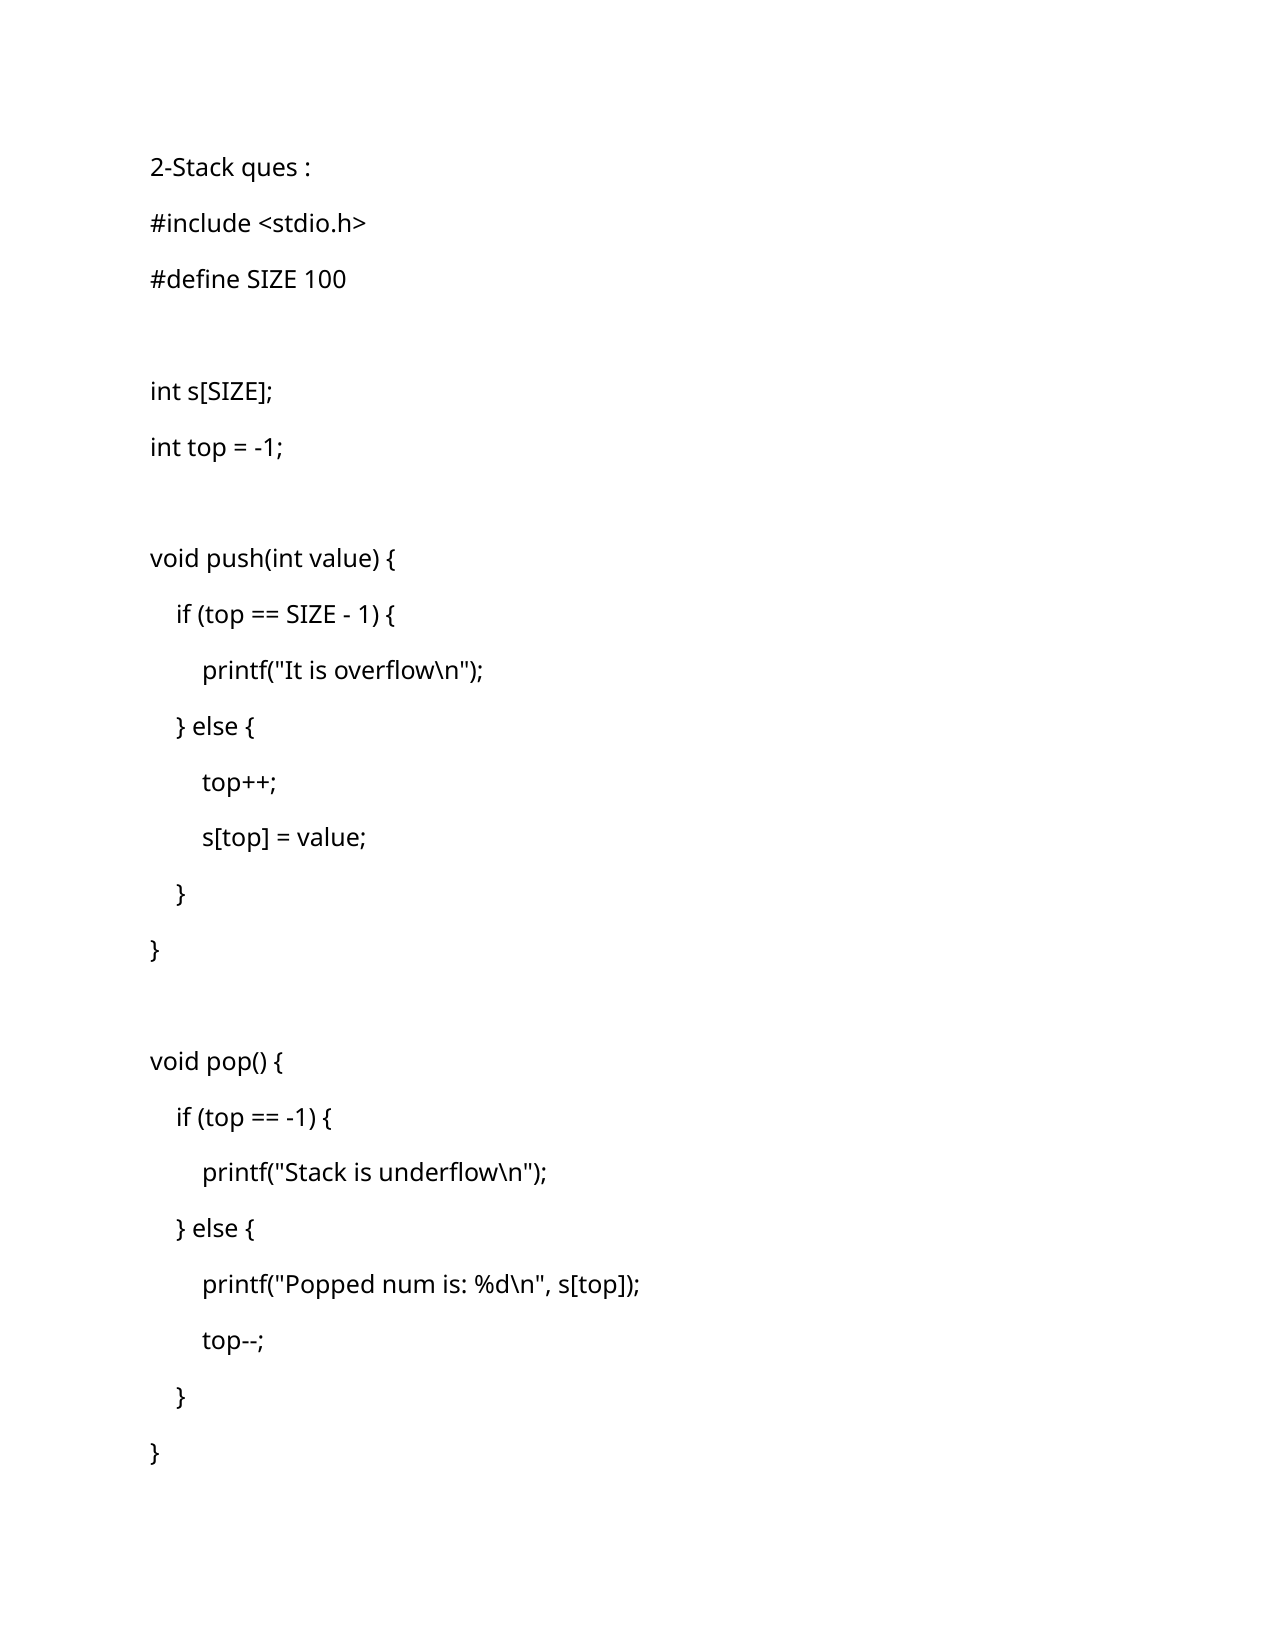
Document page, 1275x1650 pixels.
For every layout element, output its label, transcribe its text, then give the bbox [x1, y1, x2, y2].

text #define SIZE 100 [150, 262, 1125, 296]
text 2-Stack ques : [150, 150, 1125, 184]
text top--; [150, 1322, 1125, 1357]
text top++; [150, 764, 1125, 798]
text } [150, 876, 1125, 910]
text } [150, 1434, 1125, 1468]
text } [150, 1378, 1125, 1412]
text } else { [150, 1211, 1125, 1245]
text printf("Popped num is: %d\n", s[top]); [150, 1267, 1125, 1301]
text s[top] = value; [150, 820, 1125, 854]
text printf("Stack is underflow\n"); [150, 1155, 1125, 1189]
text if (top == -1) { [150, 1099, 1125, 1133]
text } else { [150, 708, 1125, 742]
text if (top == SIZE - 1) { [150, 597, 1125, 631]
text } [150, 932, 1125, 966]
text int s[SIZE]; [150, 373, 1125, 407]
text int top = -1; [150, 429, 1125, 463]
text void push(int value) { [150, 541, 1125, 575]
text #include <stdio.h> [150, 206, 1125, 240]
text printf("It is overflow\n"); [150, 652, 1125, 687]
text void pop() { [150, 1043, 1125, 1077]
